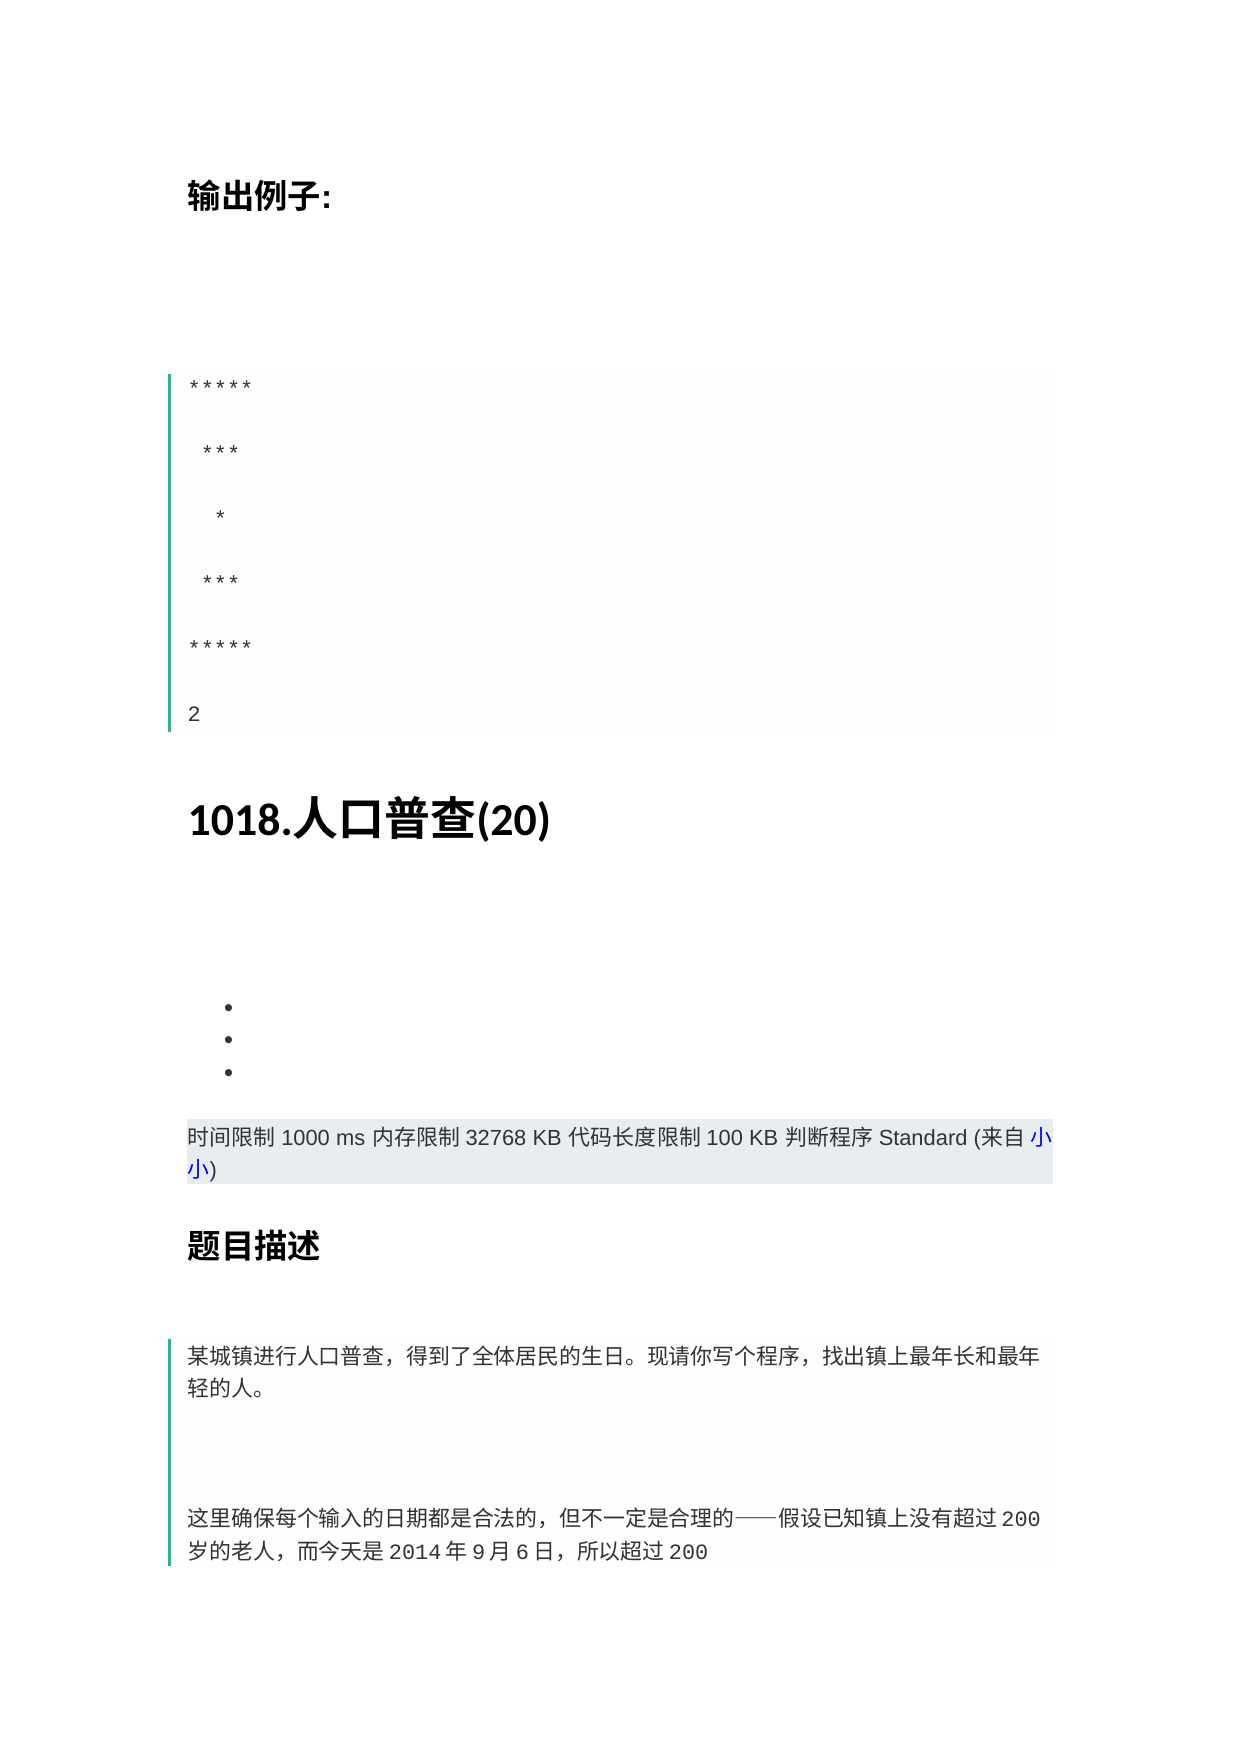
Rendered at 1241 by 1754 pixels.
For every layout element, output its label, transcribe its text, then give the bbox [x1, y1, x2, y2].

subtitle 输出例子: [187, 162, 1053, 227]
text 时间限制 1000 ms 内存限制 32768 KB 代码长度限制 100 KB 判断程序 Standard (来自 小小) [187, 1119, 1053, 1184]
subtitle 题目描述 [187, 1211, 1053, 1276]
subtitle 1018.人口普查(20) [187, 767, 1053, 864]
text ***** *** * *** ***** 2 [171, 374, 1053, 732]
text 某城镇进行人口普查，得到了全体居民的生日。现请你写个程序，找出镇上最年长和最年轻的人。 这里确保每个输入的日期都是合法的，但不一定是合理的——假设已知镇上没有超过200岁的老人，而今天是2014年9月6日，所以超过200 岁的生日和未出生的生日都是不合理的，应该被过滤掉。 [168, 1338, 1053, 1566]
